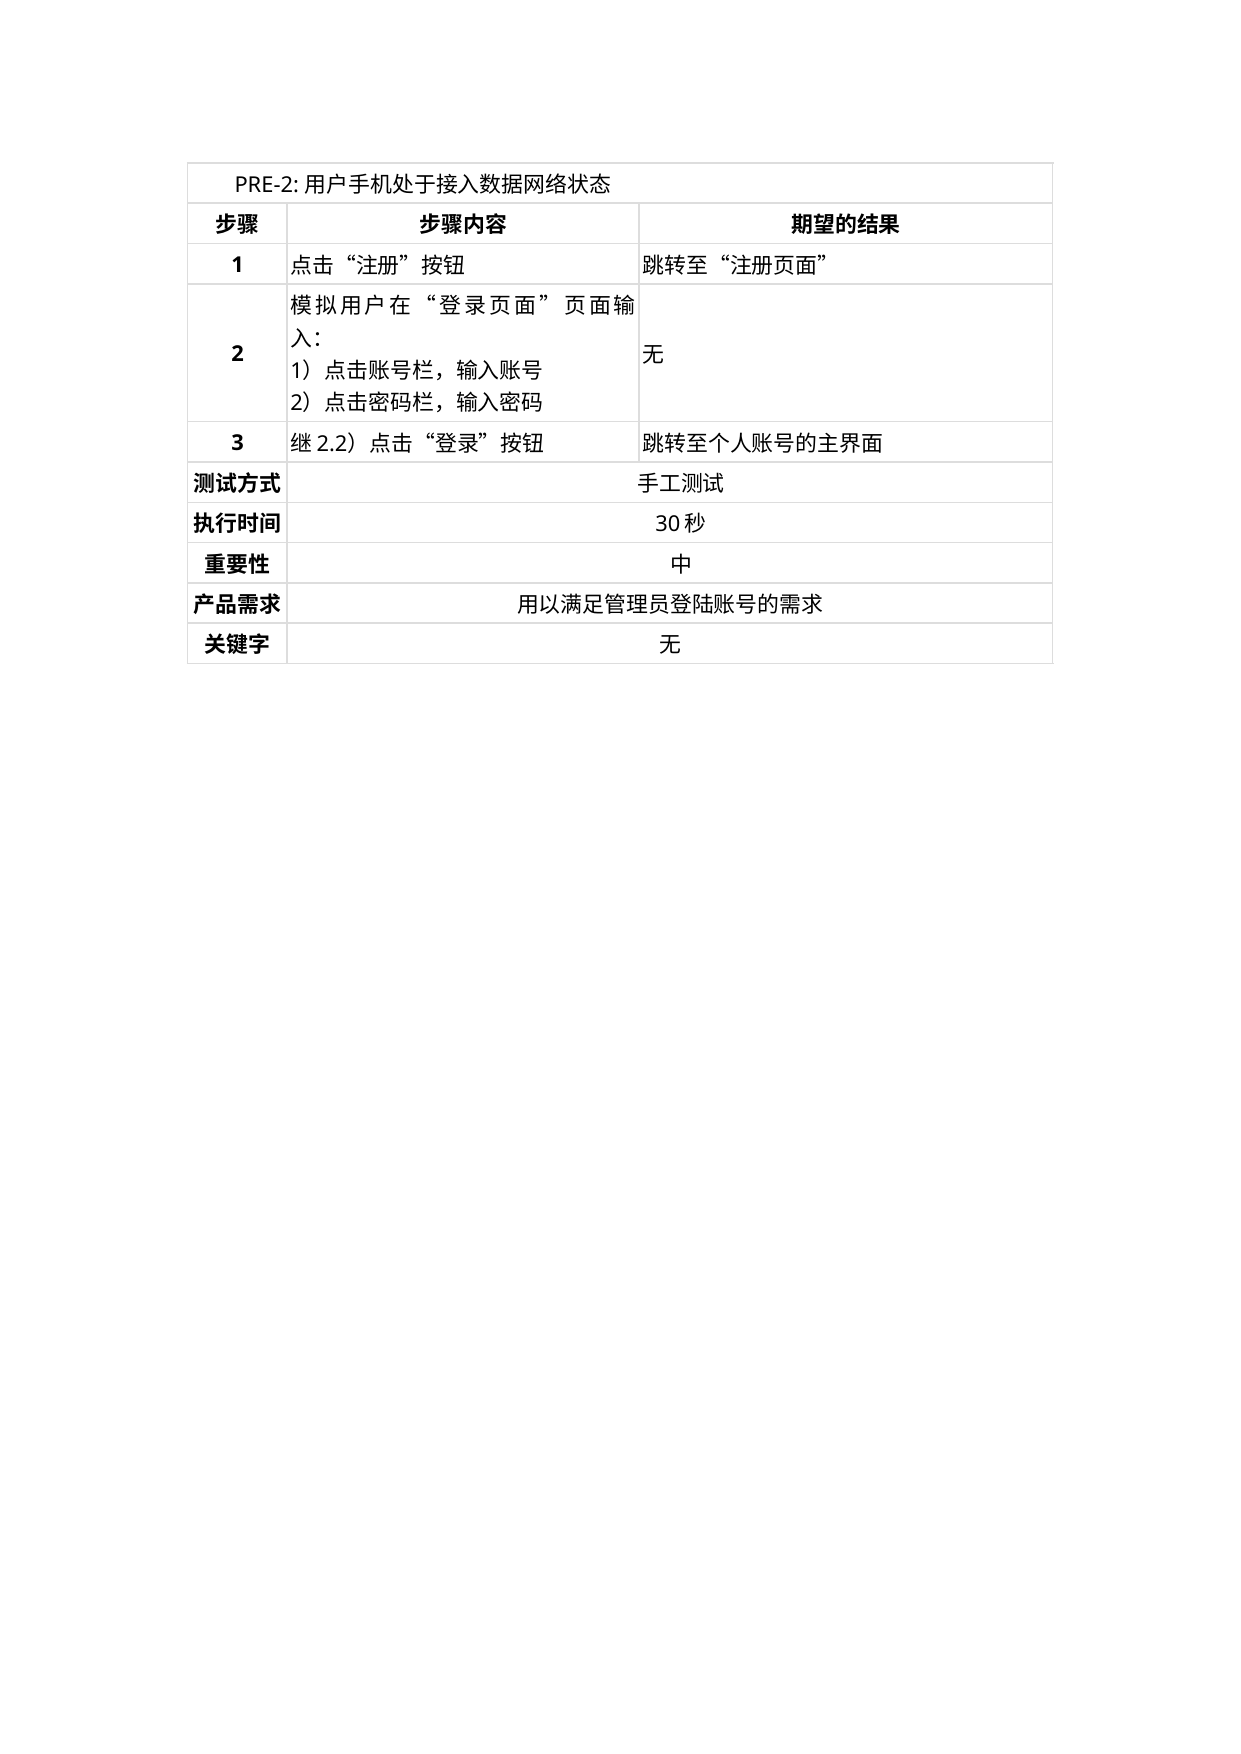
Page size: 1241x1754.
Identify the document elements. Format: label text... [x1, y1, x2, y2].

table_cell 30秒 [288, 503, 1052, 542]
table_cell 1 [188, 244, 286, 283]
table_cell 执行时间 [188, 503, 286, 542]
table_cell 期望的结果 [640, 204, 1052, 243]
table_cell 重要性 [188, 543, 286, 582]
table_cell 点击“注册”按钮 [288, 244, 638, 283]
table_cell 步骤内容 [288, 204, 638, 243]
table_cell 步骤 [188, 204, 286, 243]
table_cell 继2.2）点击“登录”按钮 [288, 422, 638, 461]
table_cell 3 [188, 422, 286, 461]
table_cell 跳转至“注册页面” [640, 244, 1052, 283]
table_cell 测试方式 [188, 463, 286, 501]
table_cell 模拟用户在“登录页面”页面输入： 1）点击账号栏，输入账号 2）点击密码栏，输入密码 [288, 285, 638, 421]
table_cell 跳转至个人账号的主界面 [640, 422, 1052, 461]
table_cell 2 [188, 285, 286, 421]
table_cell 产品需求 [188, 584, 286, 622]
table_cell 无 [640, 285, 1052, 421]
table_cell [188, 164, 1052, 202]
table_cell 无 [288, 624, 1052, 663]
table_cell 中 [288, 543, 1052, 582]
table_cell 手工测试 [288, 463, 1052, 501]
table_cell 关键字 [188, 624, 286, 663]
table_cell 用以满足管理员登陆账号的需求 [288, 584, 1052, 622]
